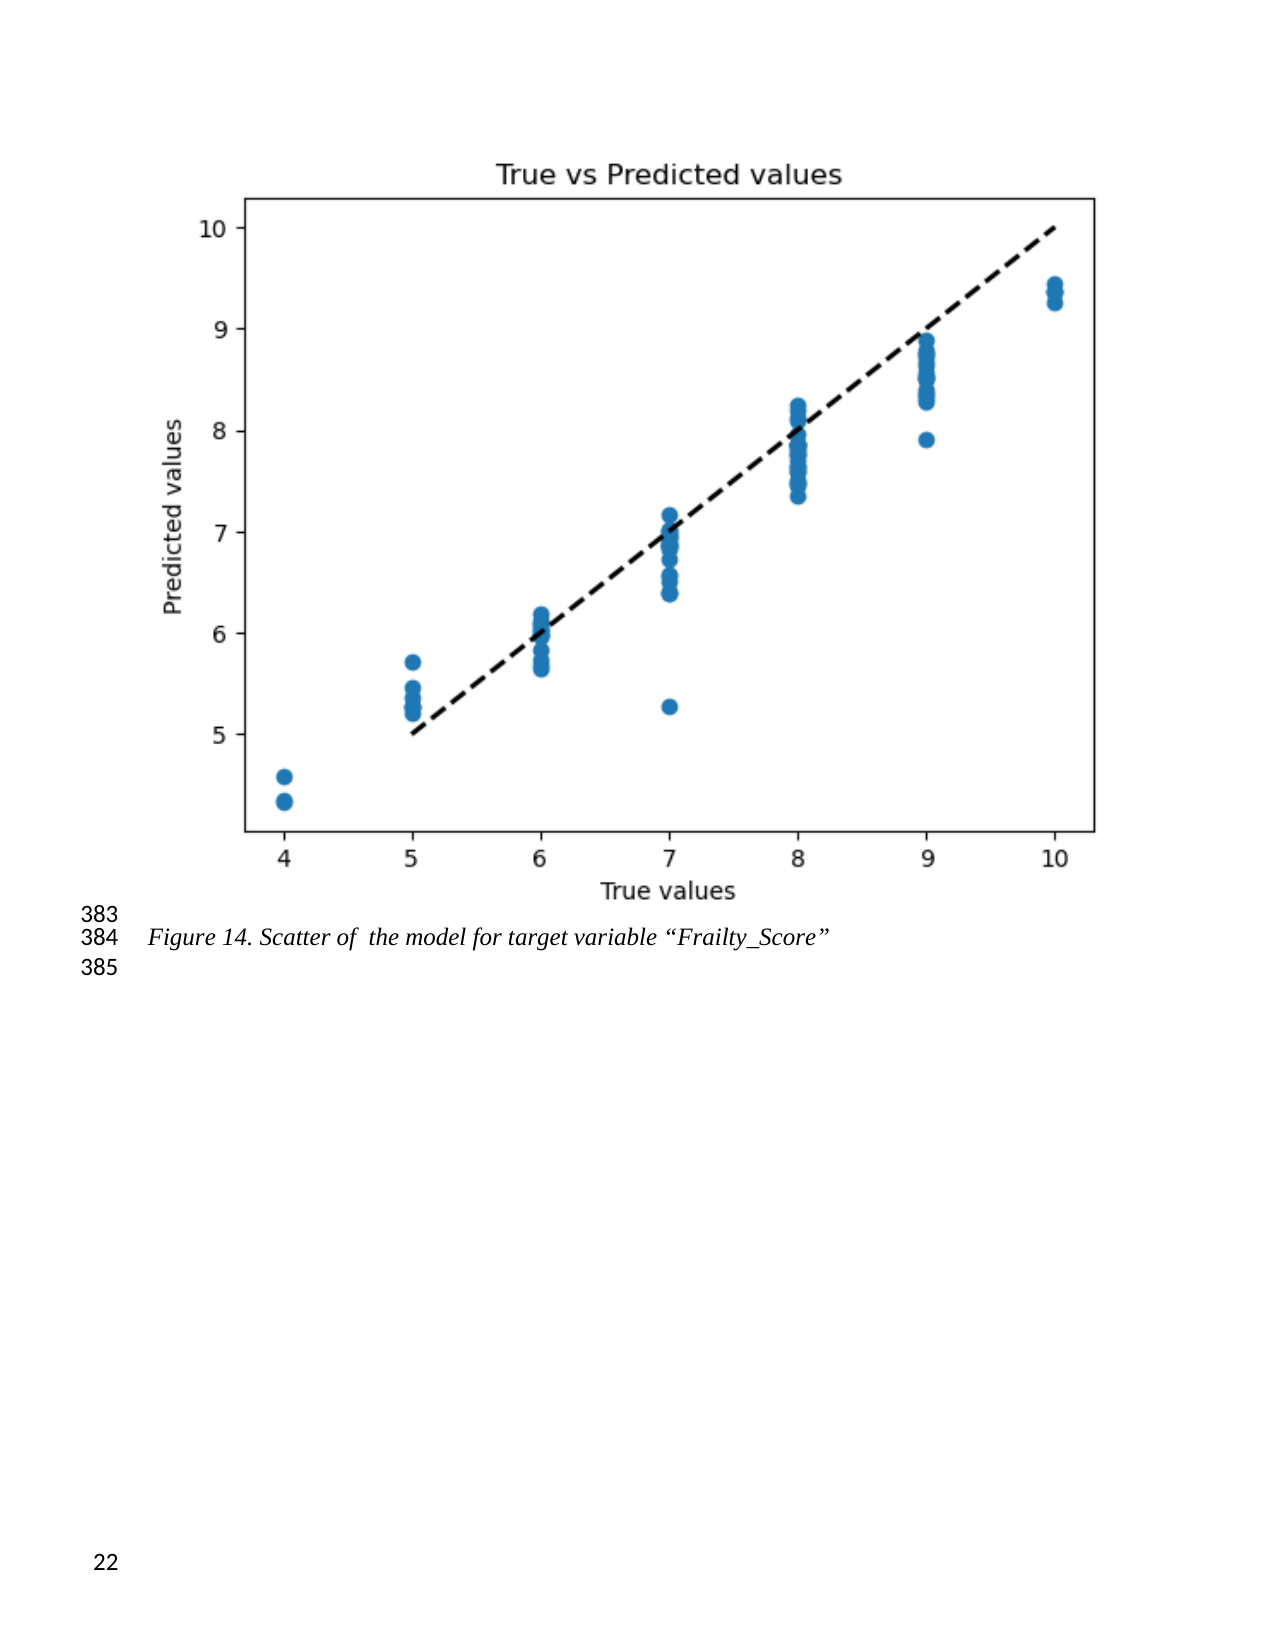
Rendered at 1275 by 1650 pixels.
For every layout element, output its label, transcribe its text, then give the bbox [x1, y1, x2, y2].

picture [147, 147, 1110, 922]
text Figure 14. Scatter of the model for target variable “Frailty_Score” [148, 922, 1127, 951]
